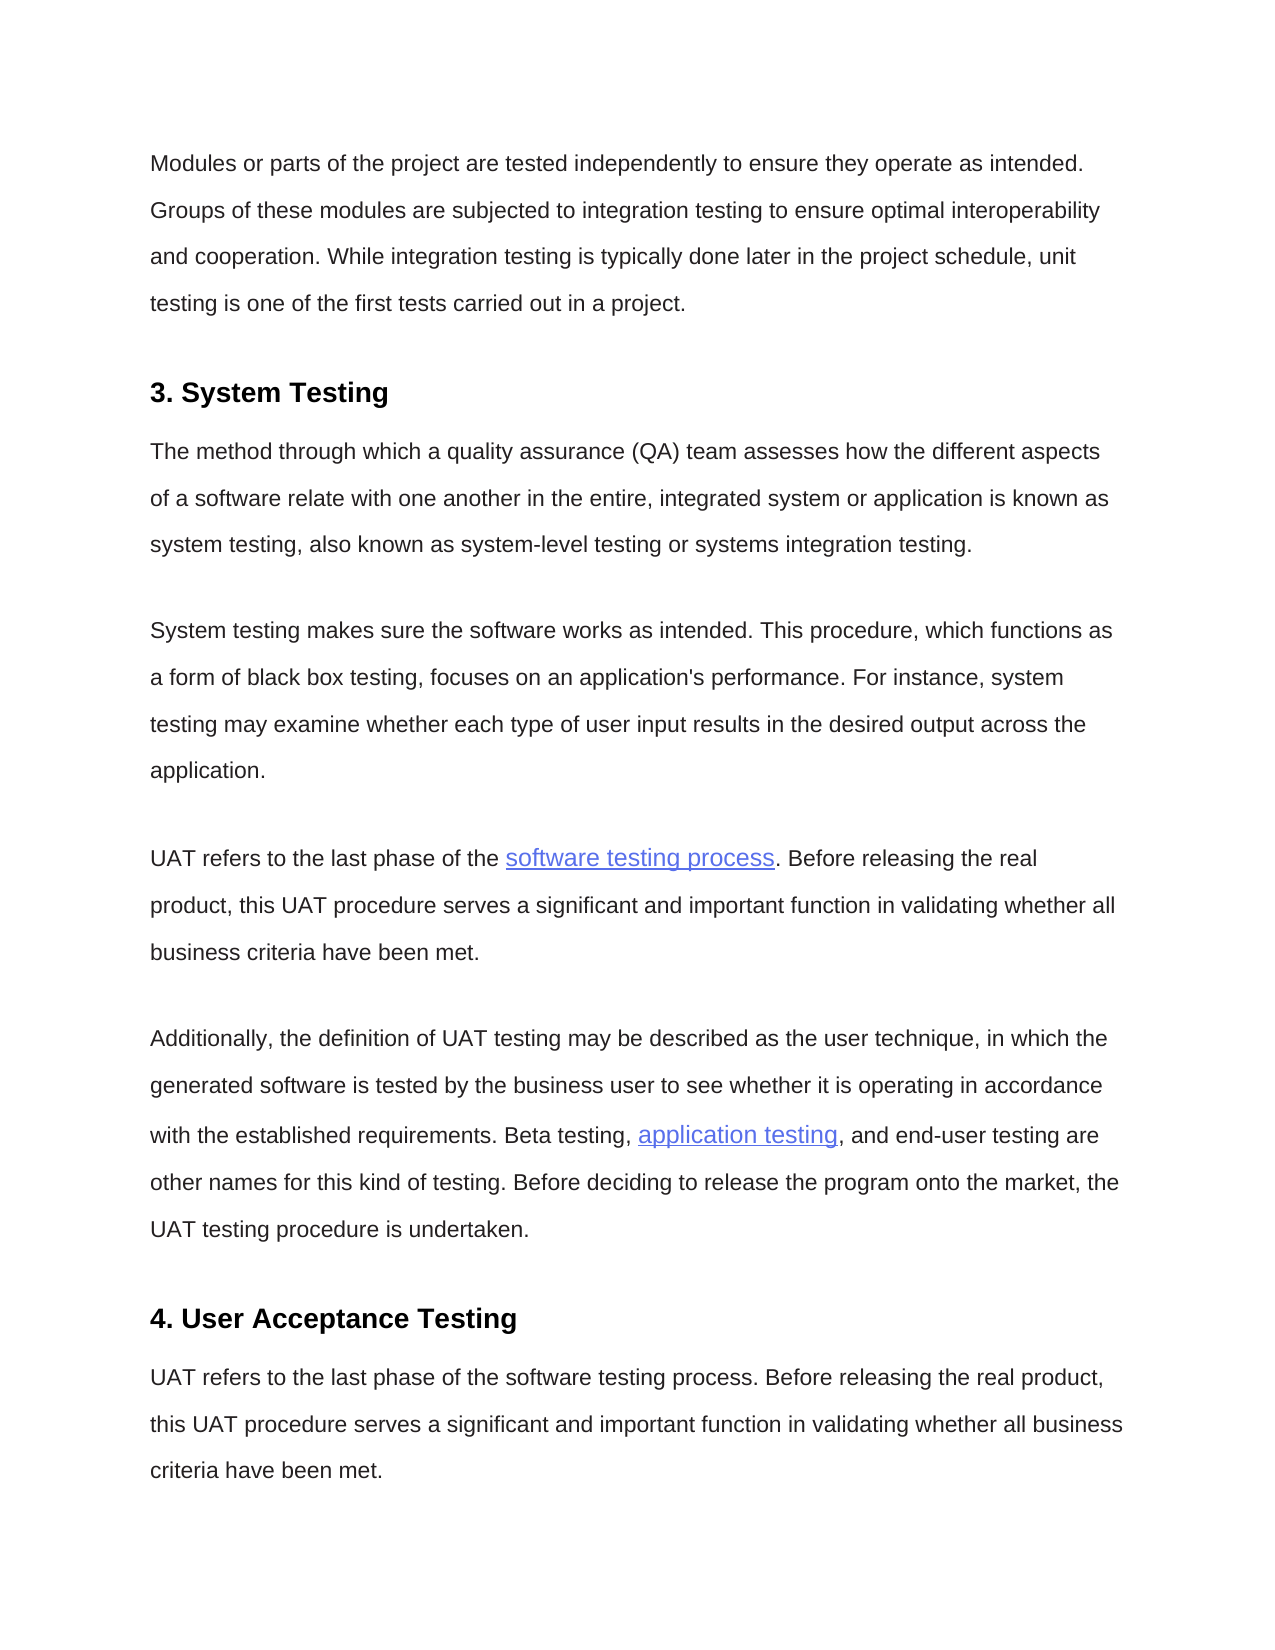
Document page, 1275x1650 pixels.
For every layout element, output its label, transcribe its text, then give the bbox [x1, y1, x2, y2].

text UAT refers to the last phase of the software testing process. Before releasing the real product, this UAT procedure serves a significant and important function in validating whether all business criteria have been met. [150, 843, 1125, 965]
subtitle 3. System Testing [150, 376, 1125, 408]
text System testing makes sure the software works as intended. This procedure, which functions as a form of black box testing, focuses on an application's performance. For instance, system testing may examine whether each type of user input results in the desired output across the application. [150, 617, 1125, 783]
text The method through which a quality assurance (QA) team assesses how the different aspects of a software relate with one another in the entire, integrated system or application is known as system testing, also known as system-level testing or systems integration testing. [150, 438, 1125, 558]
subtitle 4. User Acceptance Testing [150, 1302, 1125, 1334]
text UAT refers to the last phase of the software testing process. Before releasing the real product, this UAT procedure serves a significant and important function in validating whether all business criteria have been met. [150, 1364, 1125, 1483]
text Modules or parts of the project are tested independently to ensure they operate as intended. Groups of these modules are subjected to integration testing to ensure optimal interoperability and cooperation. While integration testing is typically done later in the project schedule, unit testing is one of the first tests carried out in a project. [150, 150, 1125, 316]
